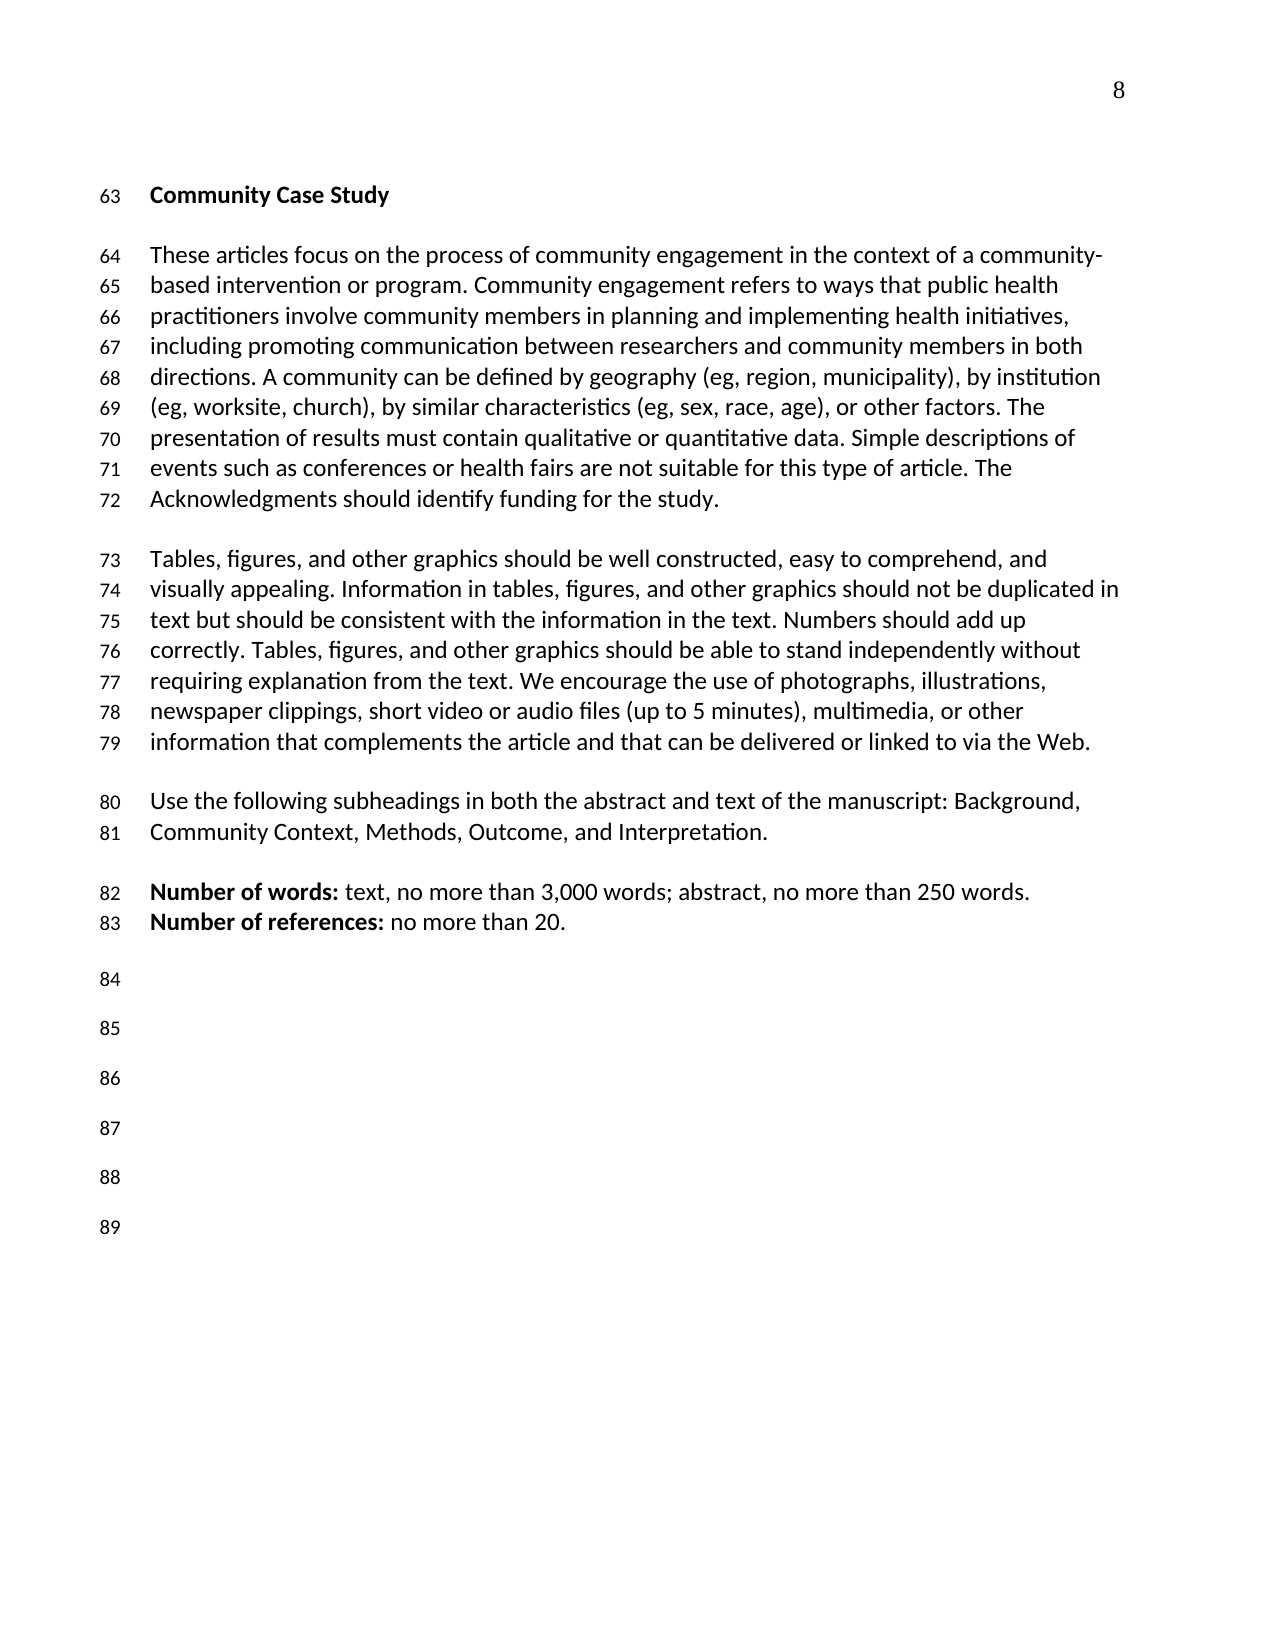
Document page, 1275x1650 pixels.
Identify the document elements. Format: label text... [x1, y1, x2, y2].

text Tables, figures, and other graphics should be well constructed, easy to comprehend, and visually appealing. Information in tables, figures, and other graphics should not be duplicated in text but should be consistent with the information in the text. Numbers should add up correctly. Tables, figures, and other graphics should be able to stand independently without requiring explanation from the text. We encourage the use of photographs, illustrations, newspaper clippings, short video or audio files (up to 5 minutes), multimedia, or other information that complements the article and that can be delivered or linked to via the Web. [150, 543, 1125, 756]
text Community Case Study [150, 179, 1125, 210]
text Use the following subheadings in both the abstract and text of the manuscript: Background, Community Context, Methods, Outcome, and Interpretation. [150, 786, 1125, 847]
text These articles focus on the process of community engagement in the context of a community-based intervention or program. Community engagement refers to ways that public health practitioners involve community members in planning and implementing health initiatives, including promoting communication between researchers and community members in both directions. A community can be defined by geography (eg, region, municipality), by institution (eg, worksite, church), by similar characteristics (eg, sex, race, age), or other factors. The presentation of results must contain qualitative or quantitative data. Simple descriptions of events such as conferences or health fairs are not suitable for this type of article. The Acknowledgments should identify funding for the study. [150, 239, 1125, 513]
text Number of words: text, no more than 3,000 words; abstract, no more than 250 words. Number of references: no more than 20. [150, 876, 1125, 937]
